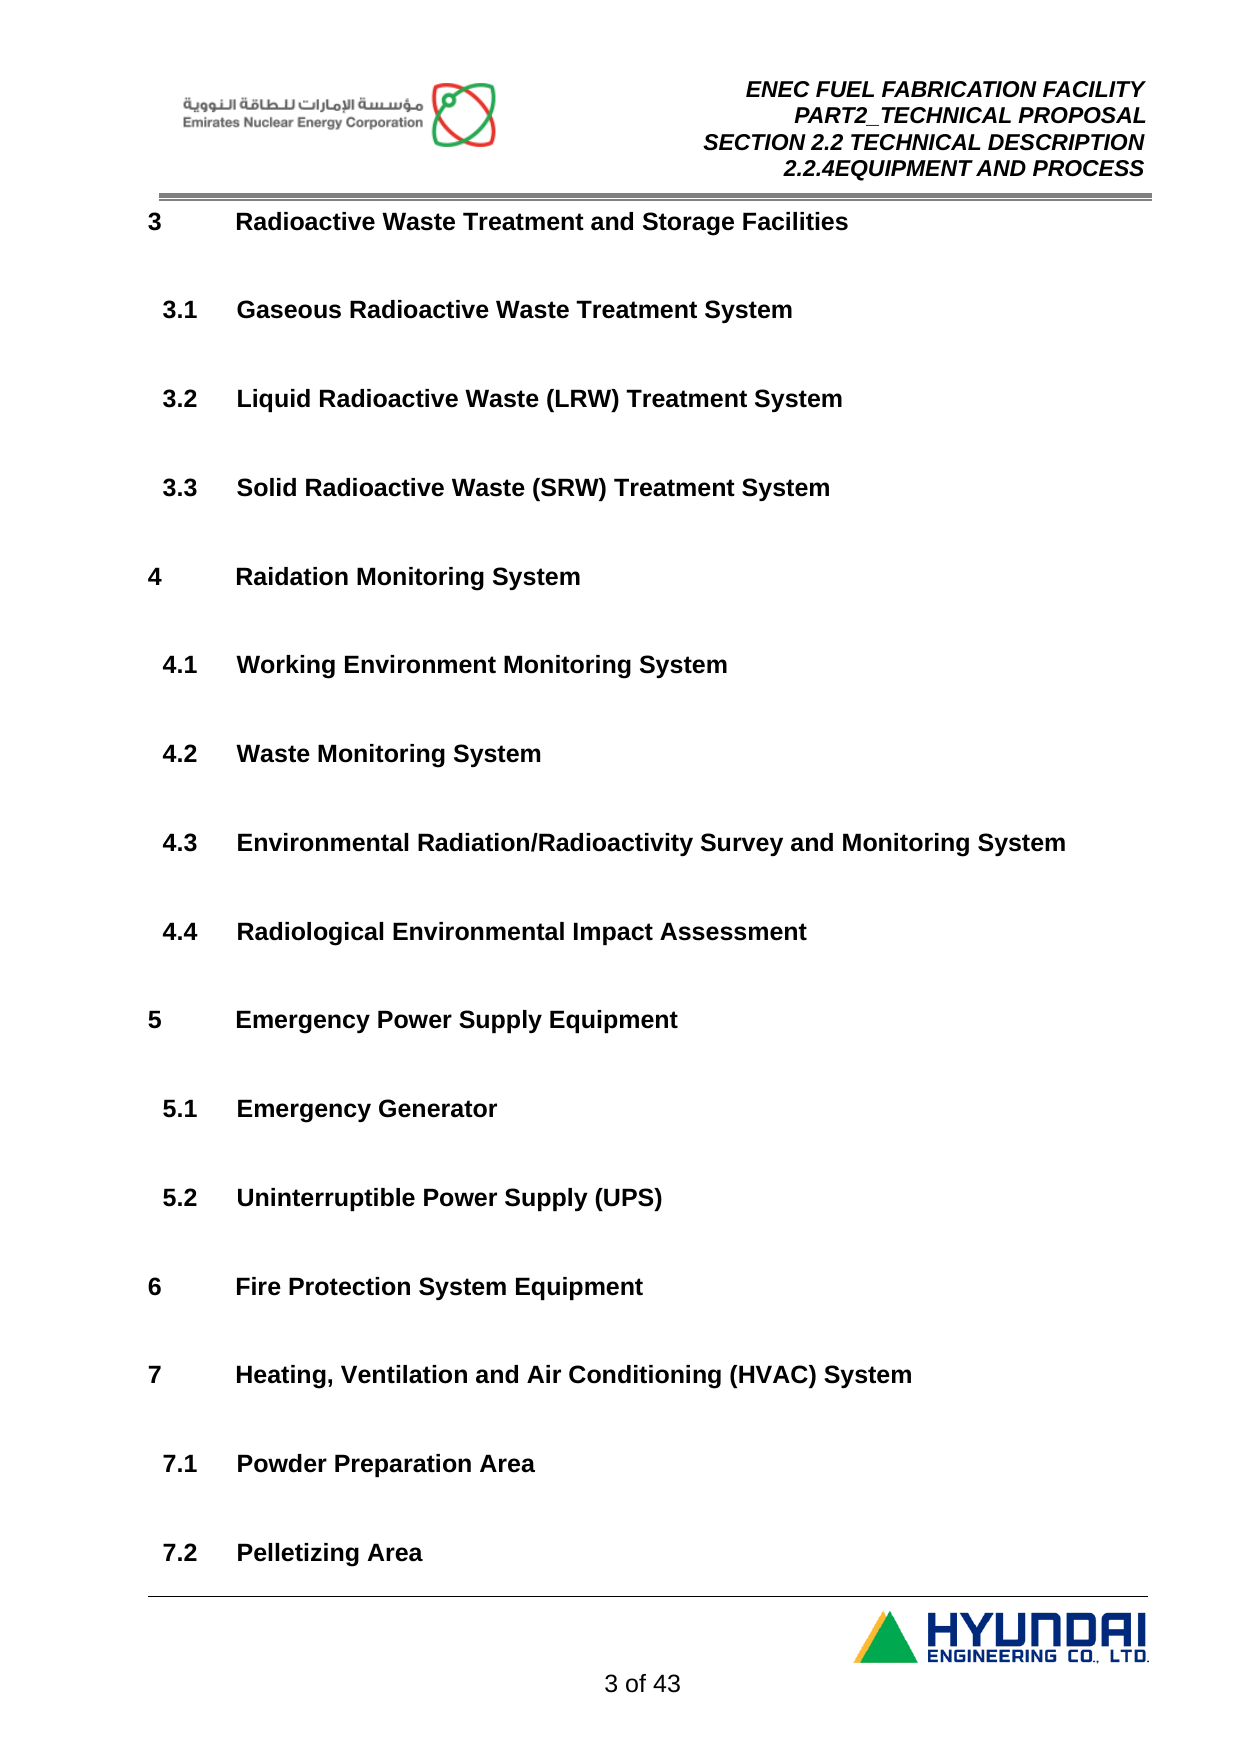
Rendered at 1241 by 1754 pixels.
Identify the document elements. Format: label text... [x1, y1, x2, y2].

text Emergency Power Supply Equipment [148, 1006, 1134, 1034]
text Pelletizing Area [162, 1538, 1134, 1567]
picture [853, 1608, 1149, 1666]
text Environmental Radiation/Radioactivity Survey and Monitoring System [162, 828, 1134, 857]
text Powder Preparation Area [162, 1449, 1134, 1478]
text Solid Radioactive Waste (SRW) Treatment System [162, 473, 1134, 502]
text Working Environment Monitoring System [162, 651, 1134, 679]
text Raidation Monitoring System [148, 562, 1134, 591]
text Liquid Radioactive Waste (LRW) Treatment System [162, 384, 1134, 413]
text Uninterruptible Power Supply (UPS) [162, 1183, 1134, 1212]
text Gaseous Radioactive Waste Treatment System [162, 296, 1134, 324]
text Radiological Environmental Impact Assessment [162, 917, 1134, 946]
text Radioactive Waste Treatment and Storage Facilities [148, 207, 1134, 236]
text Fire Protection System Equipment [148, 1272, 1134, 1301]
text Emergency Generator [162, 1094, 1134, 1123]
picture [170, 76, 508, 154]
text Heating, Ventilation and Air Conditioning (HVAC) System [148, 1361, 1134, 1389]
text Waste Monitoring System [162, 739, 1134, 768]
